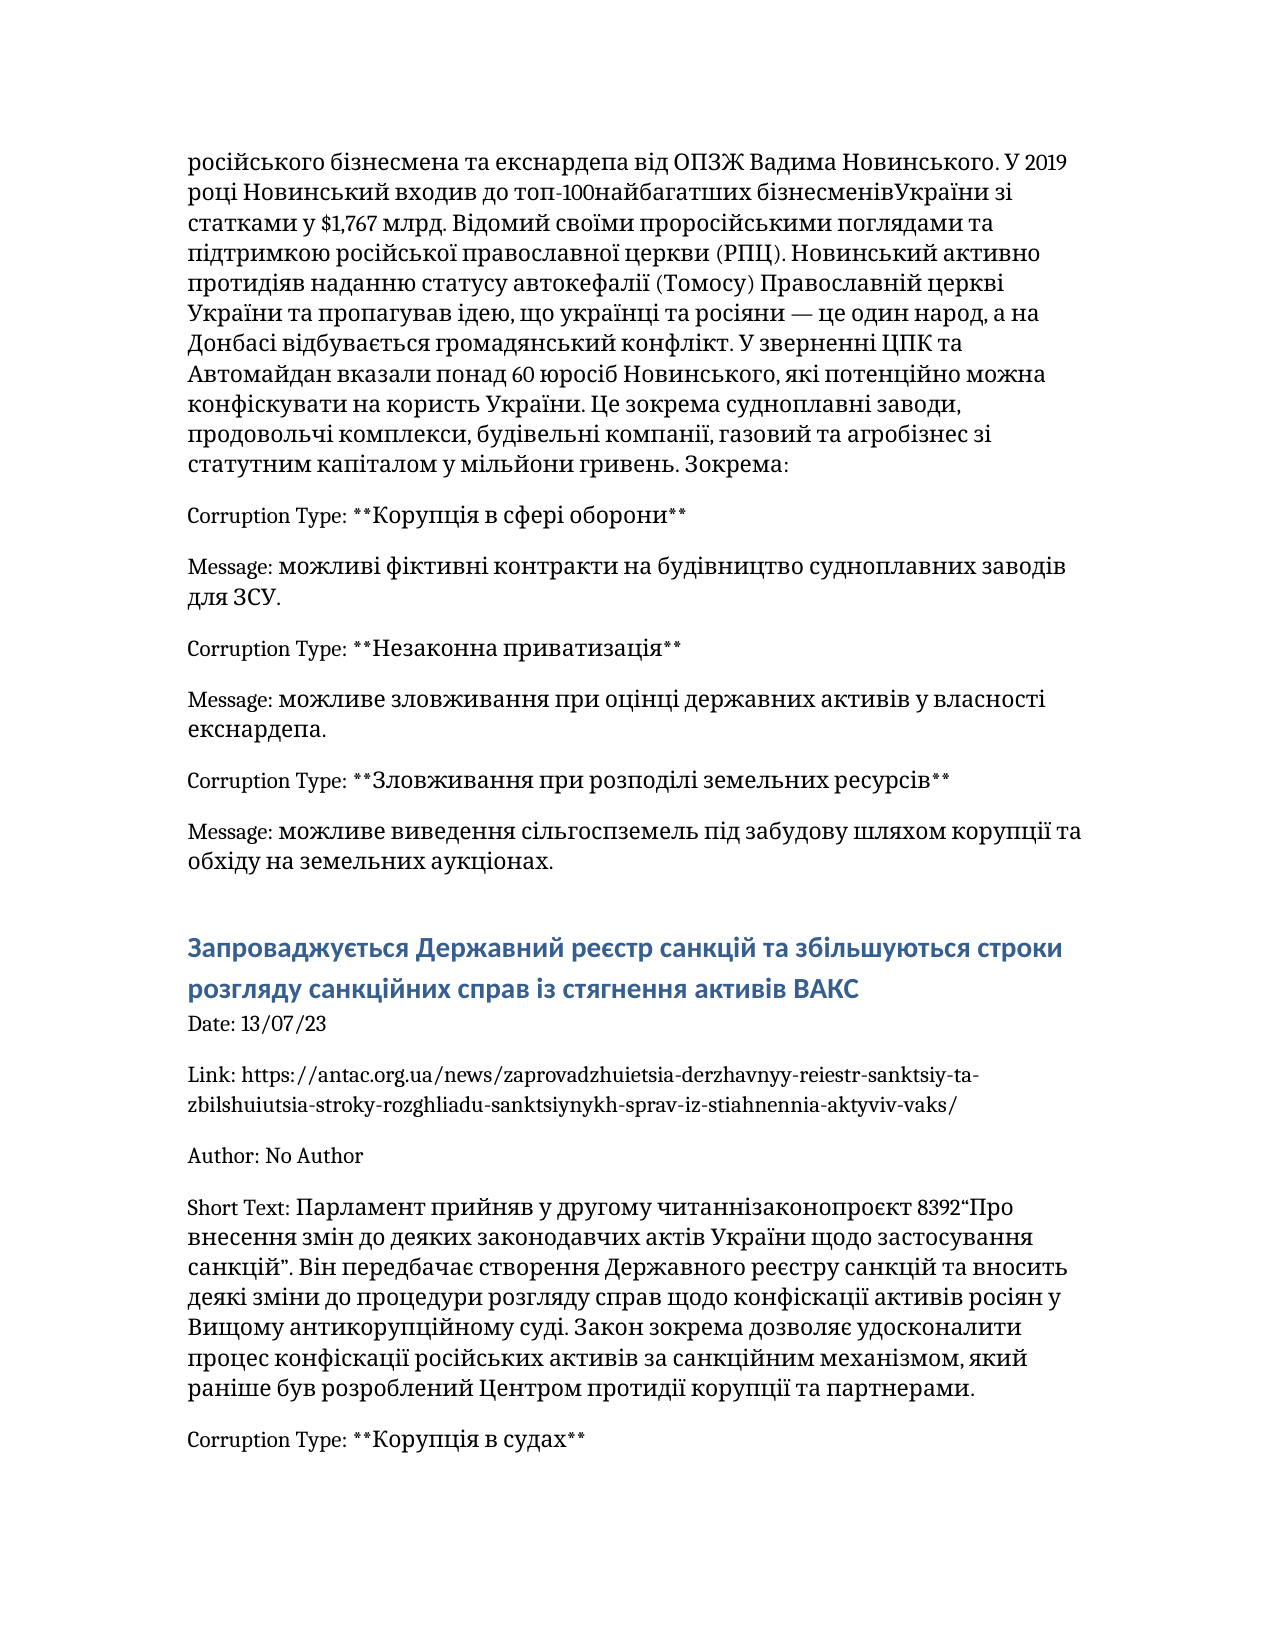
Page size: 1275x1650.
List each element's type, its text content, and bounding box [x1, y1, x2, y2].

text Corruption Type: **Корупція в сфері оборони** [187, 503, 1087, 529]
text Message: можливе виведення сільгоспземель під забудову шляхом корупції та обхіду на земельних аукціонах. [187, 819, 1087, 875]
text Message: можливе зловживання при оцінці державних активів у власності екснардепа. [187, 686, 1087, 743]
text Message: можливі фіктивні контракти на будівництво судноплавних заводів для ЗСУ. [187, 554, 1087, 611]
text Date: 13/07/23 [187, 1011, 1087, 1037]
text Corruption Type: **Зловживання при розподілі земельних ресурсів** [187, 768, 1087, 794]
text Corruption Type: **Корупція в судах** [187, 1427, 1087, 1453]
text Link: https://antac.org.ua/news/zaprovadzhuietsia-derzhavnyy-reiestr-sanktsiy-ta-zbilshuiutsia-stroky-rozghliadu-sanktsiynykh-sprav-iz-stiahnennia-aktyviv-vaks/ [187, 1062, 1087, 1119]
text Author: No Author [187, 1143, 1087, 1170]
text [187, 150, 1087, 478]
subtitle Запроваджується Державний реєстр санкцій та збільшуються строки розгляду санкційних справ із стягнення активів ВАКС [187, 929, 1087, 1006]
text Corruption Type: **Незаконна приватизація** [187, 635, 1087, 662]
text Short Text: Парламент прийняв у другому читаннізаконопроєкт 8392“Про внесення змін до деяких законодавчих актів України щодо застосування санкцій”. Він передбачає створення Державного реєстру санкцій та вносить деякі зміни до процедури розгляду справ щодо конфіскації активів росіян у Вищому антикорупційному суді. Закон зокрема дозволяє удосконалити процес конфіскації російських активів за санкційним механізмом, який раніше був розроблений Центром протидії корупції та партнерами. [187, 1194, 1087, 1402]
